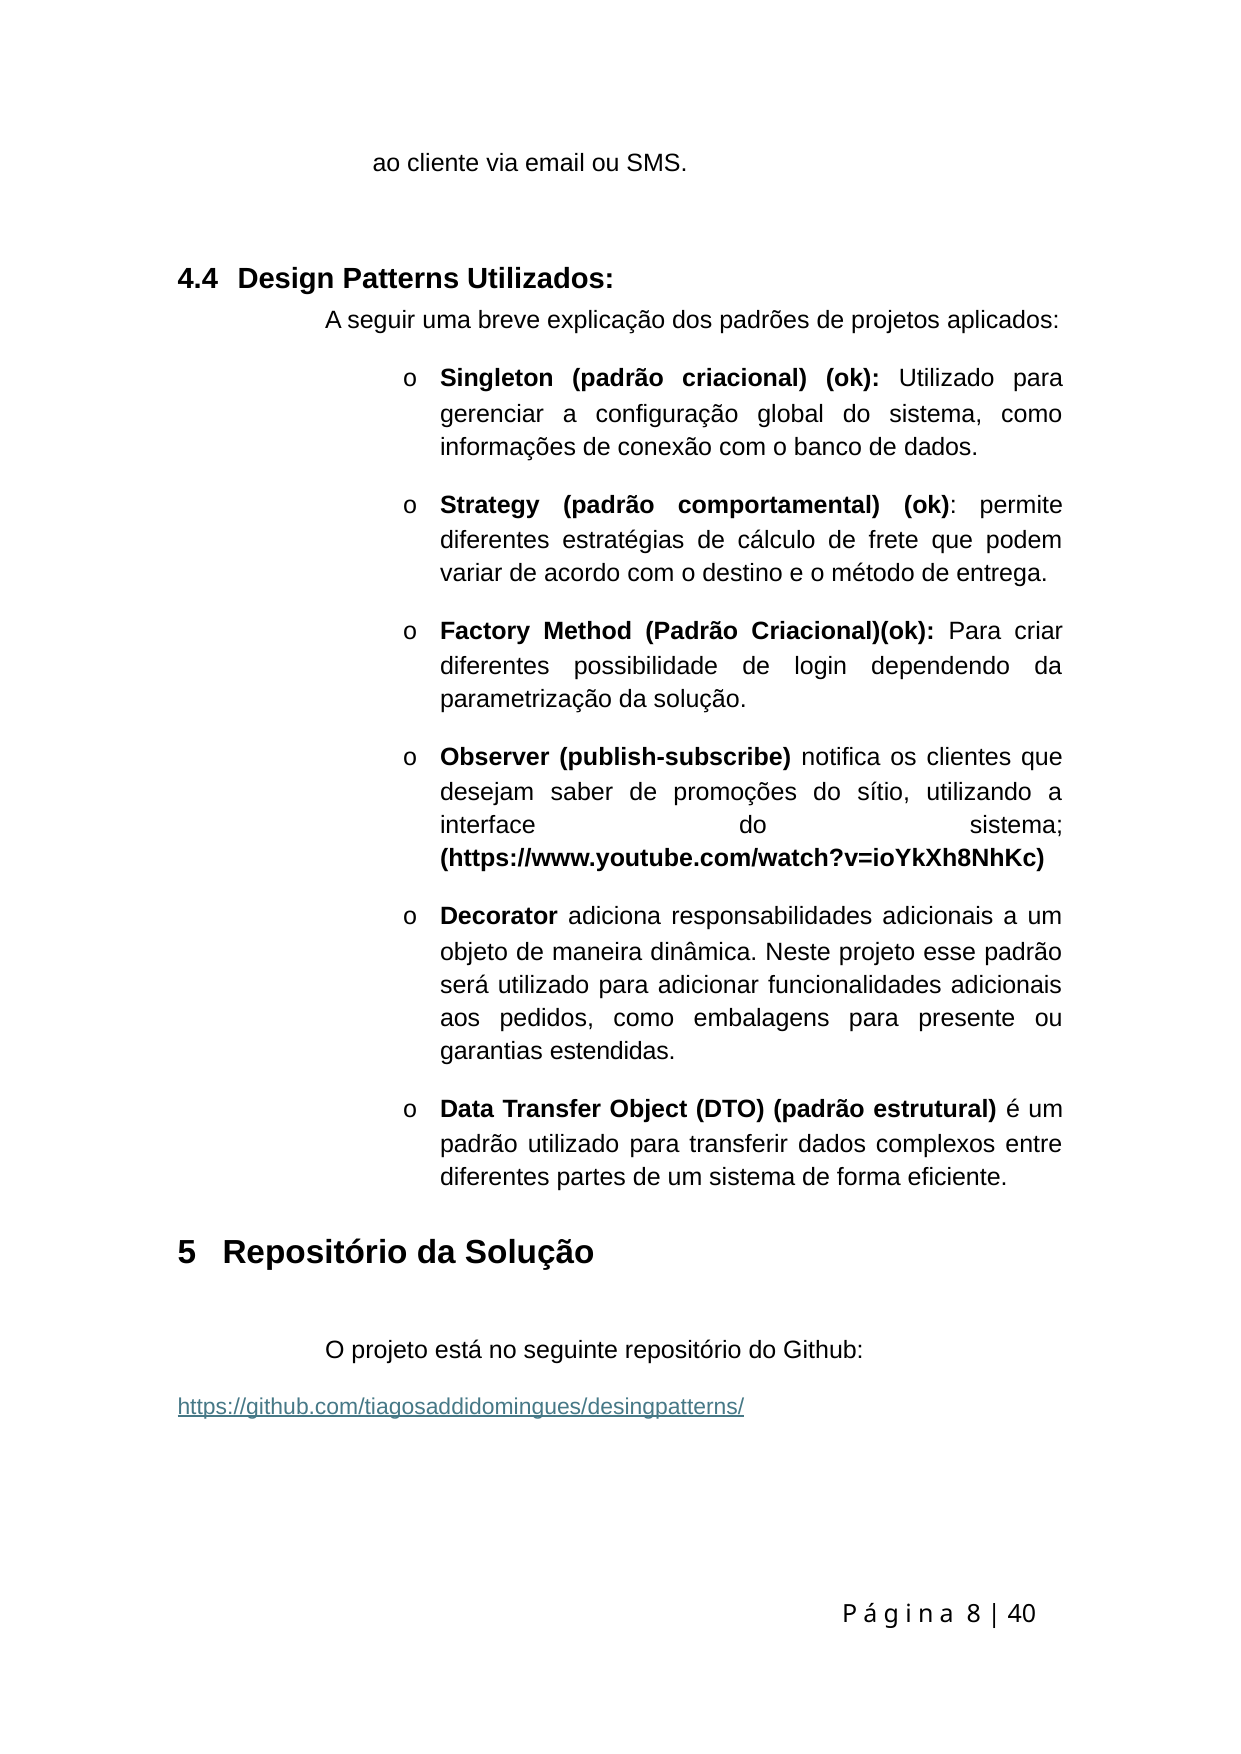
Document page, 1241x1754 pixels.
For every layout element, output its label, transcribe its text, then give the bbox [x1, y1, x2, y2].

text A seguir uma breve explicação dos padrões de projetos aplicados: [177, 305, 1063, 334]
subtitle Design Patterns Utilizados: [177, 261, 1063, 294]
list Singleton (padrão criacional) (ok): Utilizado para gerenciar a configuração global do sistema, como informações de conexão com o banco de dados. [402, 363, 1063, 460]
list Data Transfer Object (DTO) (padrão estrutural) é um padrão utilizado para transferir dados complexos entre diferentes partes de um sistema de forma eficiente. [402, 1094, 1063, 1191]
list Factory Method (Padrão Criacional)(ok): Para criar diferentes possibilidade de login dependendo da parametrização da solução. [402, 616, 1063, 713]
list Strategy (padrão comportamental) (ok): permite diferentes estratégias de cálculo de frete que podem variar de acordo com o destino e o método de entrega. [402, 489, 1063, 587]
text https://github.com/tiagosaddidomingues/desingpatterns/ [177, 1393, 1063, 1419]
list Decorator adiciona responsabilidades adicionais a um objeto de maneira dinâmica. Neste projeto esse padrão será utilizado para adicionar funcionalidades adicionais aos pedidos, como embalagens para presente ou garantias estendidas. [402, 901, 1063, 1064]
text O projeto está no seguinte repositório do Github: [177, 1334, 1063, 1363]
subtitle Repositório da Solução [177, 1232, 1063, 1271]
list Notificações: Enviar atualizações sobre o status do pedido ao cliente via email ou SMS. [335, 148, 1063, 176]
list Observer (publish-subscribe) notifica os clientes que desejam saber de promoções do sítio, utilizando a interface do sistema; (https://www.youtube.com/watch?v=ioYkXh8NhKc) [402, 742, 1063, 872]
